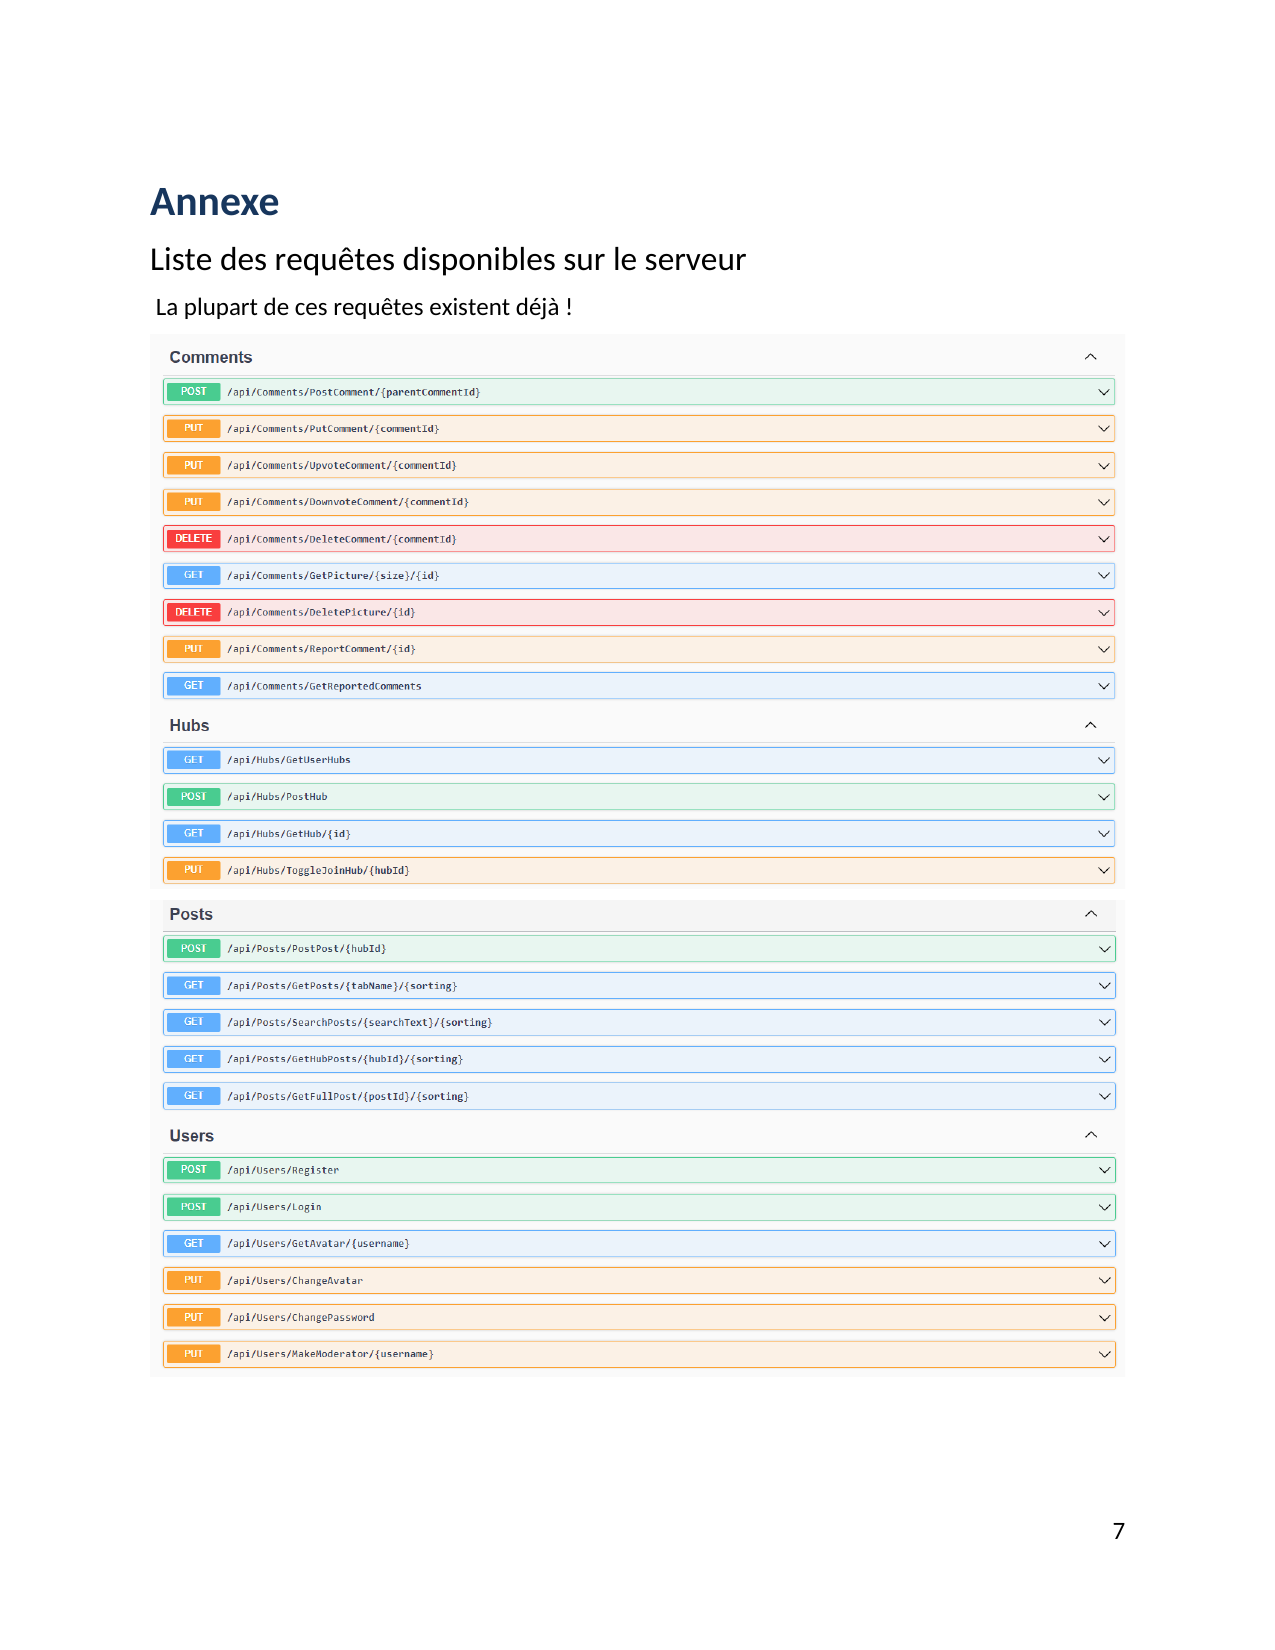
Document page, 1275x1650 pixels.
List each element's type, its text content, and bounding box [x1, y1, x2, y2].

picture [150, 900, 1125, 1377]
text La plupart de ces requêtes existent déjà ! [150, 292, 1125, 322]
picture [150, 334, 1125, 889]
text Liste des requêtes disponibles sur le serveur [150, 238, 1125, 279]
subtitle Annexe [150, 175, 1125, 226]
